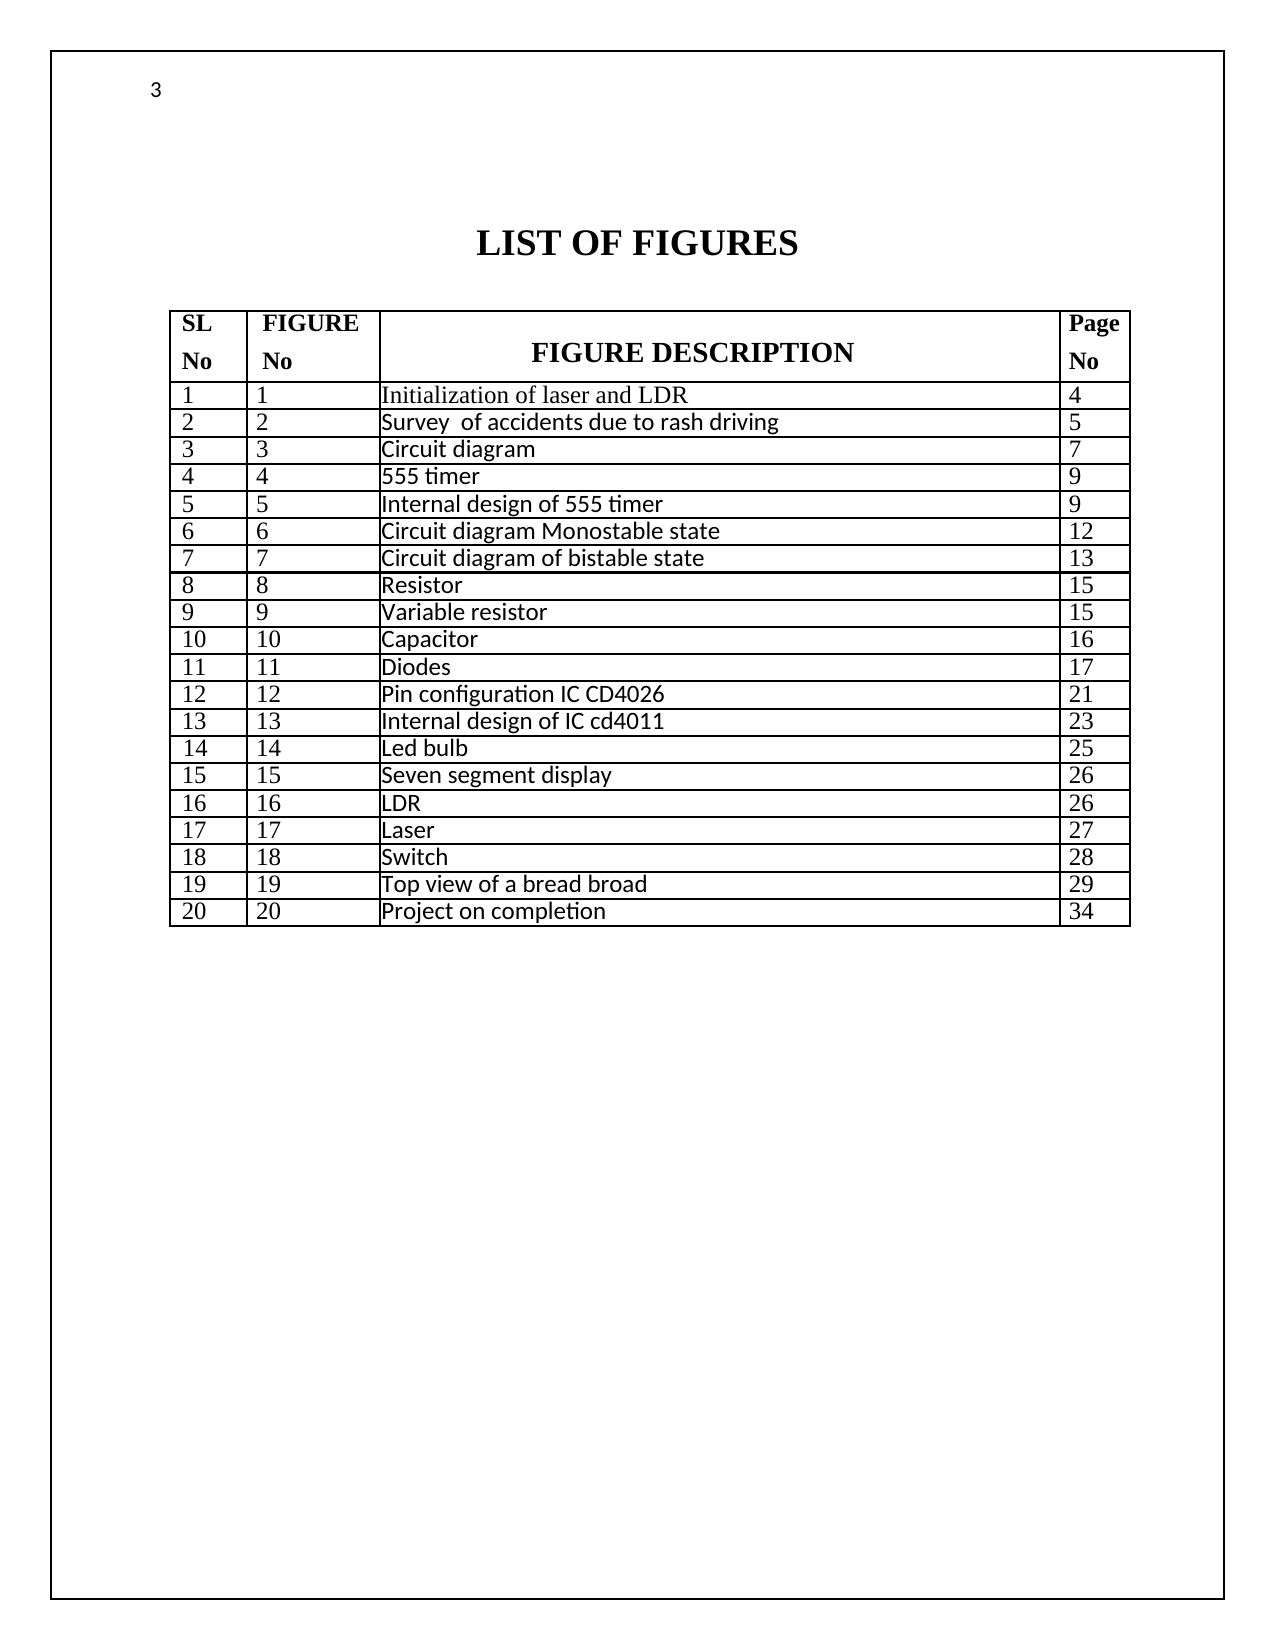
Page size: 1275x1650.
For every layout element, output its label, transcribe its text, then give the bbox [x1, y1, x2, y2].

table_cell Survey of accidents due to rash driving [381, 410, 1059, 436]
table_cell 20 [171, 900, 246, 925]
table_cell 16 [171, 791, 246, 816]
table_cell Led bulb [381, 737, 1059, 762]
table_cell 13 [1061, 546, 1129, 571]
table_cell 21 [1061, 682, 1129, 707]
table_cell Initialization of laser and LDR [381, 383, 1059, 408]
table_cell 2 [248, 410, 379, 436]
table_cell 6 [248, 519, 379, 544]
text LIST OF FIGURES [150, 220, 1125, 263]
table_cell Circuit diagram Monostable state [381, 519, 1059, 544]
table_cell 7 [1061, 438, 1129, 463]
table_cell Seven segment display [381, 764, 1059, 789]
table_cell 9 [171, 601, 246, 626]
table_cell 17 [1061, 655, 1129, 680]
table_cell 3 [171, 438, 246, 463]
table_cell 5 [171, 492, 246, 517]
table_cell 19 [248, 873, 379, 898]
table_cell Project on completion [381, 900, 1059, 925]
table_header FIGURE No [248, 312, 379, 381]
table_cell Resistor [381, 574, 1059, 599]
table_cell Capacitor [381, 628, 1059, 653]
table_cell 7 [171, 546, 246, 571]
table_cell 8 [171, 574, 246, 599]
table_cell 12 [248, 682, 379, 707]
table_cell 4 [171, 465, 246, 490]
table_cell Top view of a bread broad [381, 873, 1059, 898]
table_cell 15 [171, 764, 246, 789]
table_cell 555 timer [381, 465, 1059, 490]
table_cell 10 [248, 628, 379, 653]
table_cell 12 [171, 682, 246, 707]
table_cell 16 [1061, 628, 1129, 653]
table_cell 6 [171, 519, 246, 544]
table_cell 3 [248, 438, 379, 463]
table_cell 1 [171, 383, 246, 408]
table_cell 29 [1061, 873, 1129, 898]
table_cell 18 [171, 845, 246, 871]
table_cell 14 [171, 737, 246, 762]
table_cell 26 [1061, 764, 1129, 789]
table_cell Internal design of IC cd4011 [381, 710, 1059, 734]
table_cell 9 [1061, 465, 1129, 490]
table_cell 34 [1061, 900, 1129, 925]
table_cell 11 [248, 655, 379, 680]
table_cell 17 [171, 818, 246, 843]
table_cell Circuit diagram of bistable state [381, 546, 1059, 571]
table_cell Pin configuration IC CD4026 [381, 682, 1059, 707]
table_cell 9 [248, 601, 379, 626]
table_cell 15 [1061, 574, 1129, 599]
table_cell 5 [248, 492, 379, 517]
table_cell 7 [248, 546, 379, 571]
table_cell 10 [171, 628, 246, 653]
table_cell Laser [381, 818, 1059, 843]
table_cell LDR [381, 791, 1059, 816]
table_cell 8 [248, 574, 379, 599]
table_cell 2 [171, 410, 246, 436]
table_cell 9 [1061, 492, 1129, 517]
table_header SL No [171, 312, 246, 381]
table_cell 5 [1061, 410, 1129, 436]
table_cell 17 [248, 818, 379, 843]
table_cell Switch [381, 845, 1059, 871]
table_cell Internal design of 555 timer [381, 492, 1059, 517]
table_cell 4 [1061, 383, 1129, 408]
table_cell 14 [248, 737, 379, 762]
table_cell 16 [248, 791, 379, 816]
table_cell 20 [248, 900, 379, 925]
table_header Page No [1061, 312, 1129, 381]
table_cell 13 [248, 710, 379, 734]
table_cell Diodes [381, 655, 1059, 680]
table_cell 26 [1061, 791, 1129, 816]
table_cell 11 [171, 655, 246, 680]
table_cell 28 [1061, 845, 1129, 871]
table_cell 19 [171, 873, 246, 898]
table_cell 15 [1061, 601, 1129, 626]
table_cell 18 [248, 845, 379, 871]
table_cell 1 [248, 383, 379, 408]
table_cell 13 [171, 710, 246, 734]
table_cell 25 [1061, 737, 1129, 762]
table_header FIGURE DESCRIPTION [381, 312, 1059, 381]
table_cell 23 [1061, 710, 1129, 734]
table_cell Variable resistor [381, 601, 1059, 626]
table_cell 4 [248, 465, 379, 490]
table_cell 27 [1061, 818, 1129, 843]
table_cell 15 [248, 764, 379, 789]
table_cell Circuit diagram [381, 438, 1059, 463]
table_cell 12 [1061, 519, 1129, 544]
